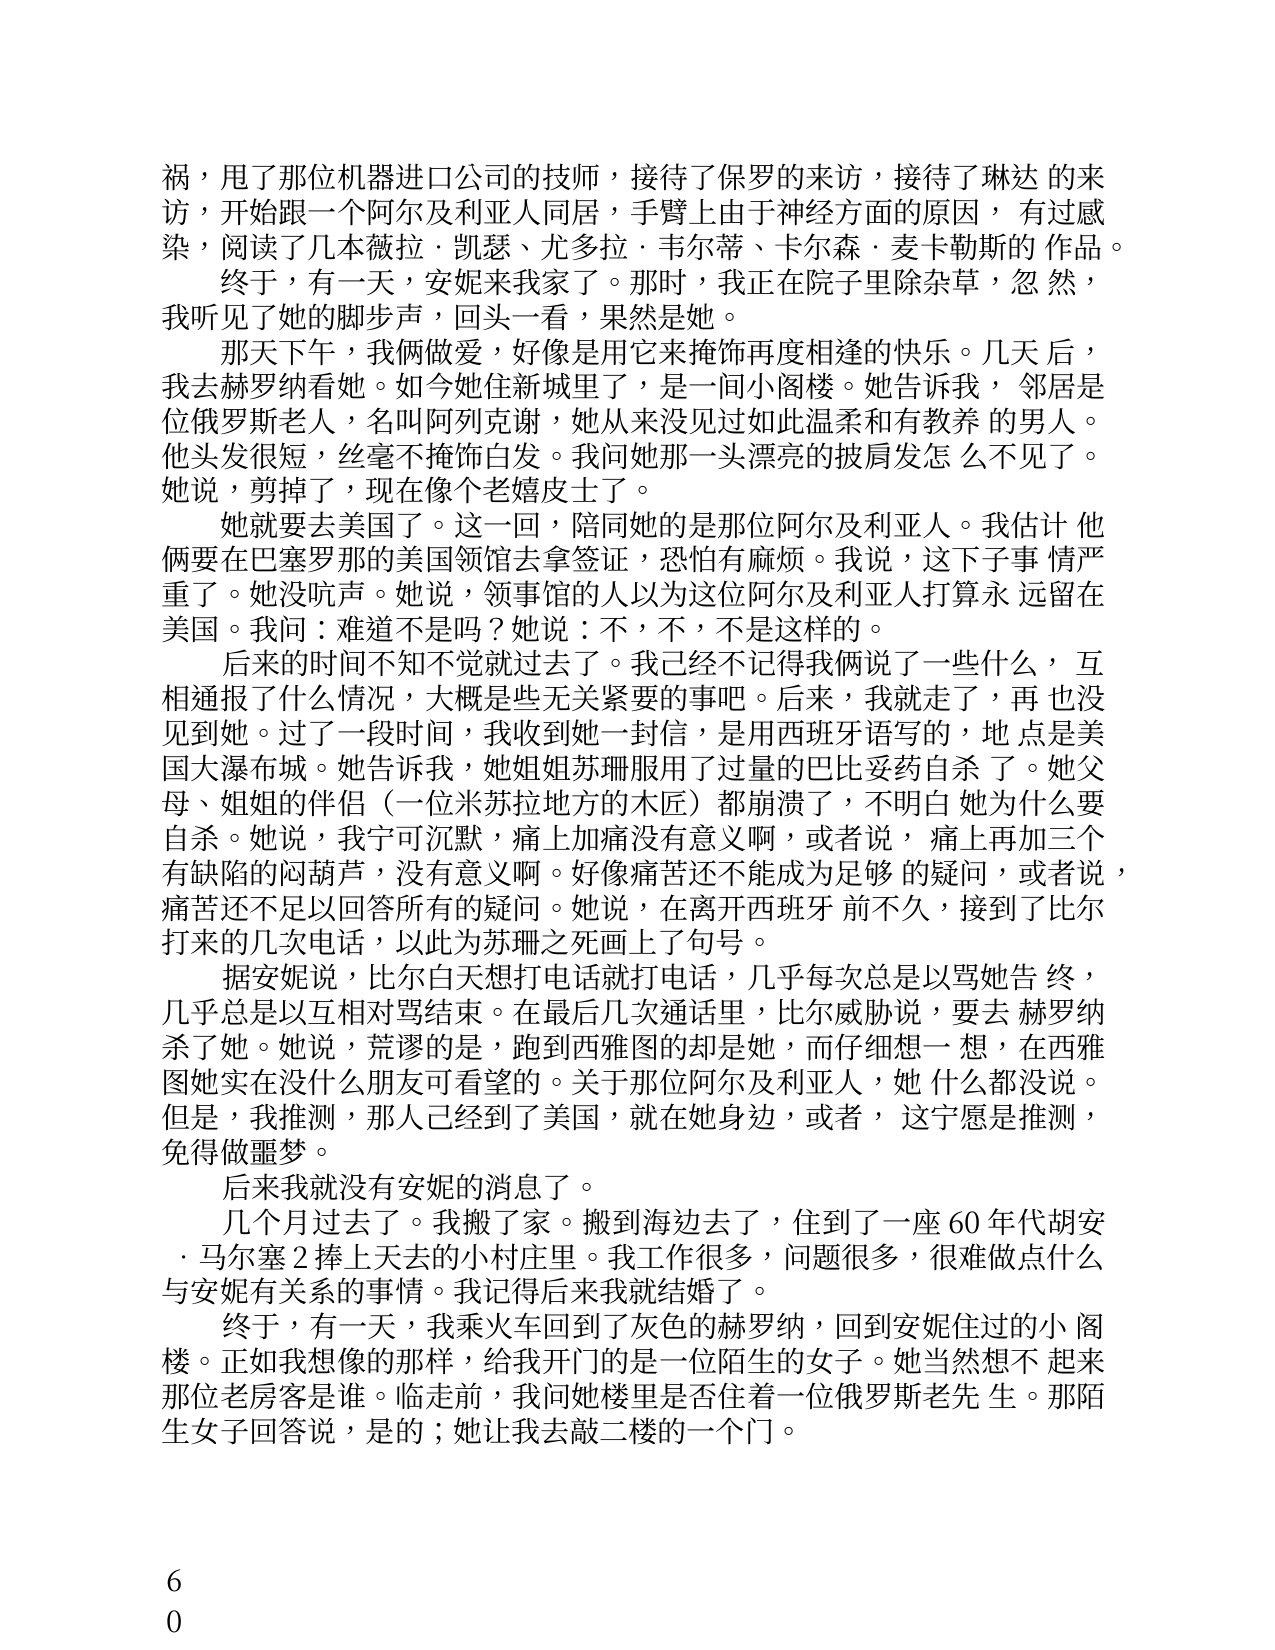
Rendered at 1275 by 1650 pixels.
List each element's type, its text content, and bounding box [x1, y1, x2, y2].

text 几个月过去了。我搬了家。搬到海边去了，住到了一座60年代胡安 •马尔塞2捧上天去的小村庄里。我工作很多，问题很多，很难做点什么 与安妮有关系的事情。我记得后来我就结婚了。 [161, 1205, 1107, 1310]
text 后来的时间不知不觉就过去了。我己经不记得我俩说了一些什么， 互相通报了什么情况，大概是些无关紧要的事吧。后来，我就走了，再 也没见到她。过了一段时间，我收到她一封信，是用西班牙语写的，地 点是美国大瀑布城。她告诉我，她姐姐苏珊服用了过量的巴比妥药自杀 了。她父母、姐姐的伴侣（一位米苏拉地方的木匠）都崩溃了，不明白 她为什么要自杀。她说，我宁可沉默，痛上加痛没有意义啊，或者说， 痛上再加三个有缺陷的闷葫芦，没有意义啊。好像痛苦还不能成为足够 的疑问，或者说，痛苦还不足以回答所有的疑问。她说，在离开西班牙 前不久，接到了比尔打来的几次电话，以此为苏珊之死画上了句号。 [161, 647, 1107, 961]
text 那天下午，我俩做爱，好像是用它来掩饰再度相逢的快乐。几天 后，我去赫罗纳看她。如今她住新城里了，是一间小阁楼。她告诉我， 邻居是位俄罗斯老人，名叫阿列克谢，她从来没见过如此温柔和有教养 的男人。他头发很短，丝毫不掩饰白发。我问她那一头漂亮的披肩发怎 么不见了。她说，剪掉了，现在像个老嬉皮士了。 [161, 336, 1107, 508]
text 终于，有一天，我乘火车回到了灰色的赫罗纳，回到安妮住过的小 阁楼。正如我想像的那样，给我开门的是一位陌生的女子。她当然想不 起来那位老房客是谁。临走前，我问她楼里是否住着一位俄罗斯老先 生。那陌生女子回答说，是的；她让我去敲二楼的一个门。 [161, 1310, 1107, 1449]
text 后来我就没有安妮的消息了。 [161, 1170, 1107, 1205]
text 终于，有一天，安妮来我家了。那时，我正在院子里除杂草，忽 然，我听见了她的脚步声，回头一看，果然是她。 [161, 266, 1107, 336]
text 据安妮说，比尔白天想打电话就打电话，几乎每次总是以骂她告 终，几乎总是以互相对骂结束。在最后几次通话里，比尔威胁说，要去 赫罗纳杀了她。她说，荒谬的是，跑到西雅图的却是她，而仔细想一 想，在西雅图她实在没什么朋友可看望的。关于那位阿尔及利亚人，她 什么都没说。但是，我推测，那人己经到了美国，就在她身边，或者， 这宁愿是推测，免得做噩梦。 [161, 961, 1107, 1170]
text 她就要去美国了。这一回，陪同她的是那位阿尔及利亚人。我估计 他俩要在巴塞罗那的美国领馆去拿签证，恐怕有麻烦。我说，这下子事 情严重了。她没吭声。她说，领事馆的人以为这位阿尔及利亚人打算永 远留在美国。我问：难道不是吗？她说：不，不，不是这样的。 [161, 508, 1107, 647]
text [161, 161, 1107, 266]
